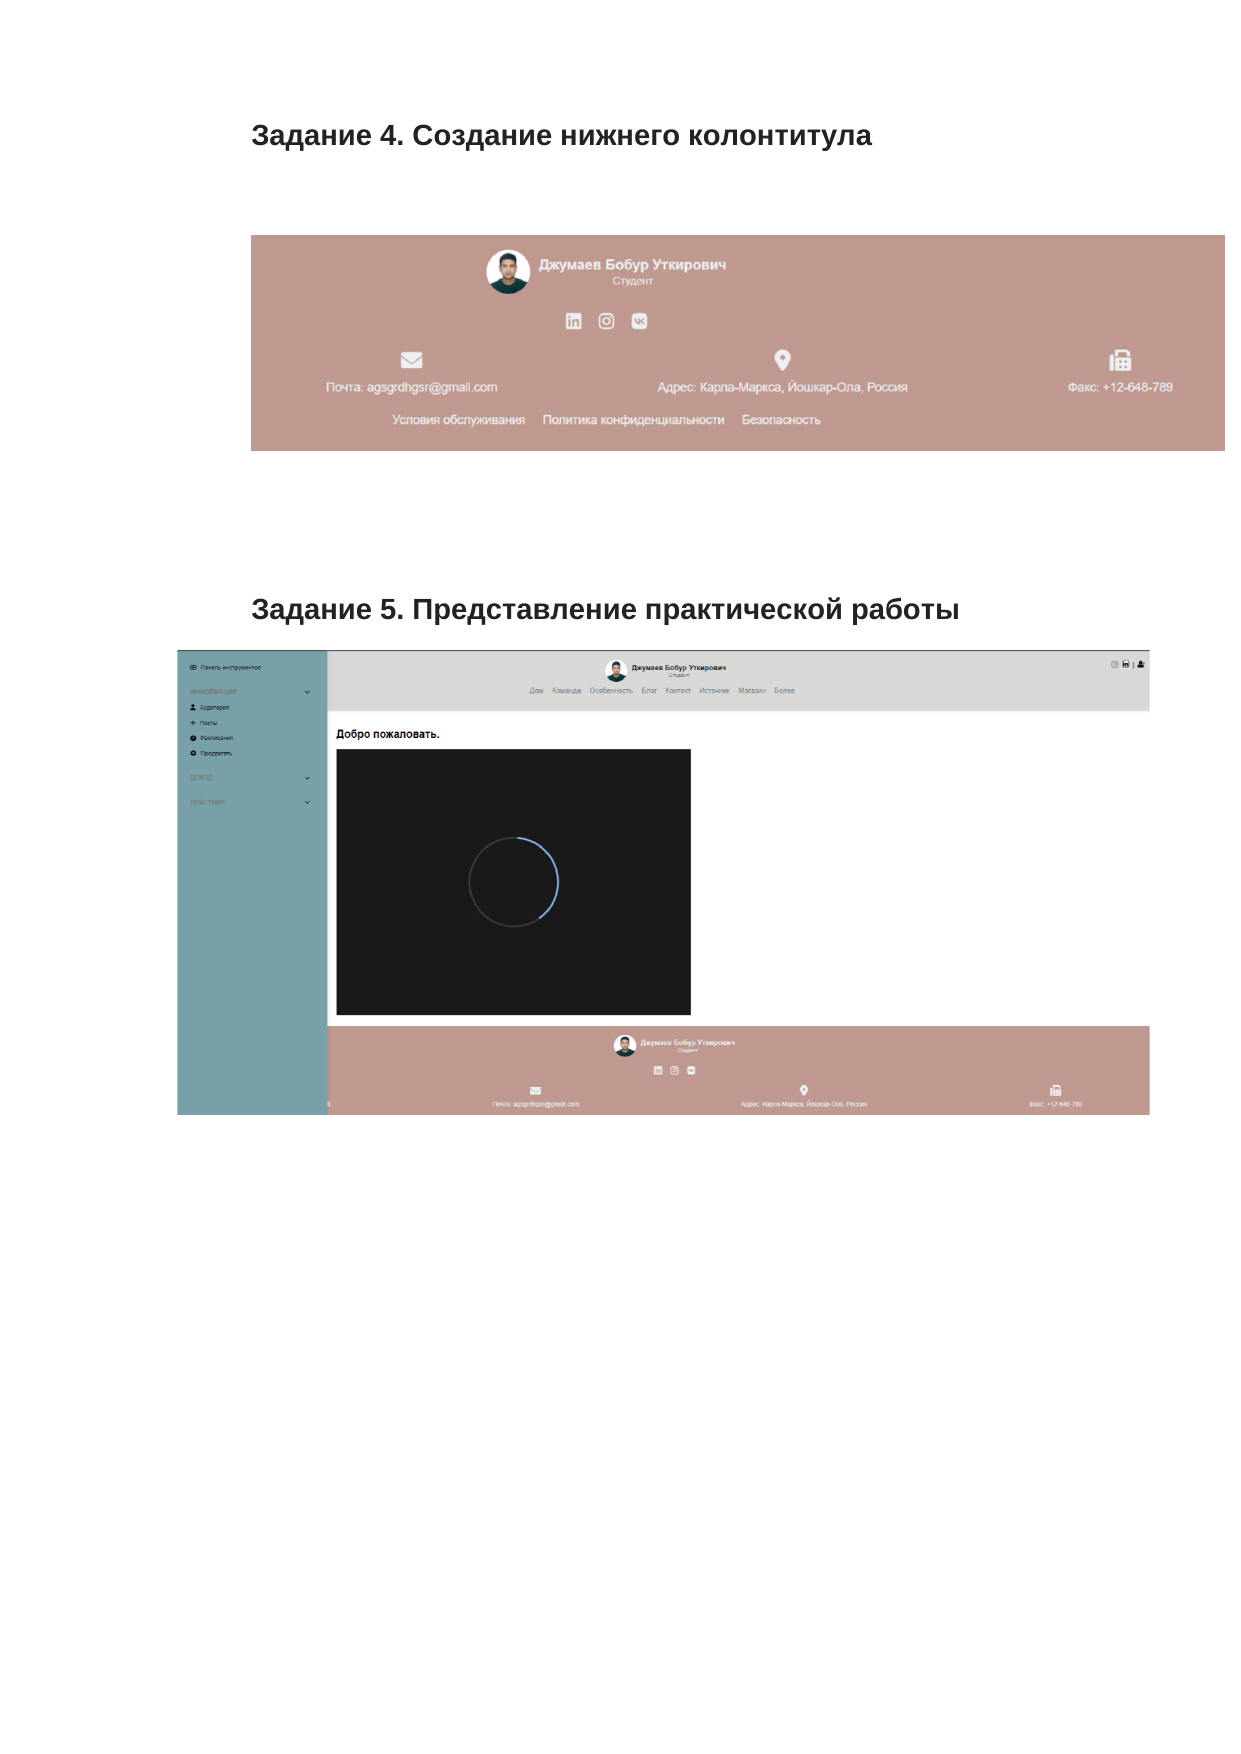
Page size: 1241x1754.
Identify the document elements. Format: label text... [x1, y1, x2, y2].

picture [251, 235, 1225, 451]
picture [177, 650, 1150, 1115]
subtitle Задание 4. Создание нижнего колонтитула [177, 118, 1152, 152]
subtitle Задание 5. Представление практической работы [177, 592, 1152, 626]
